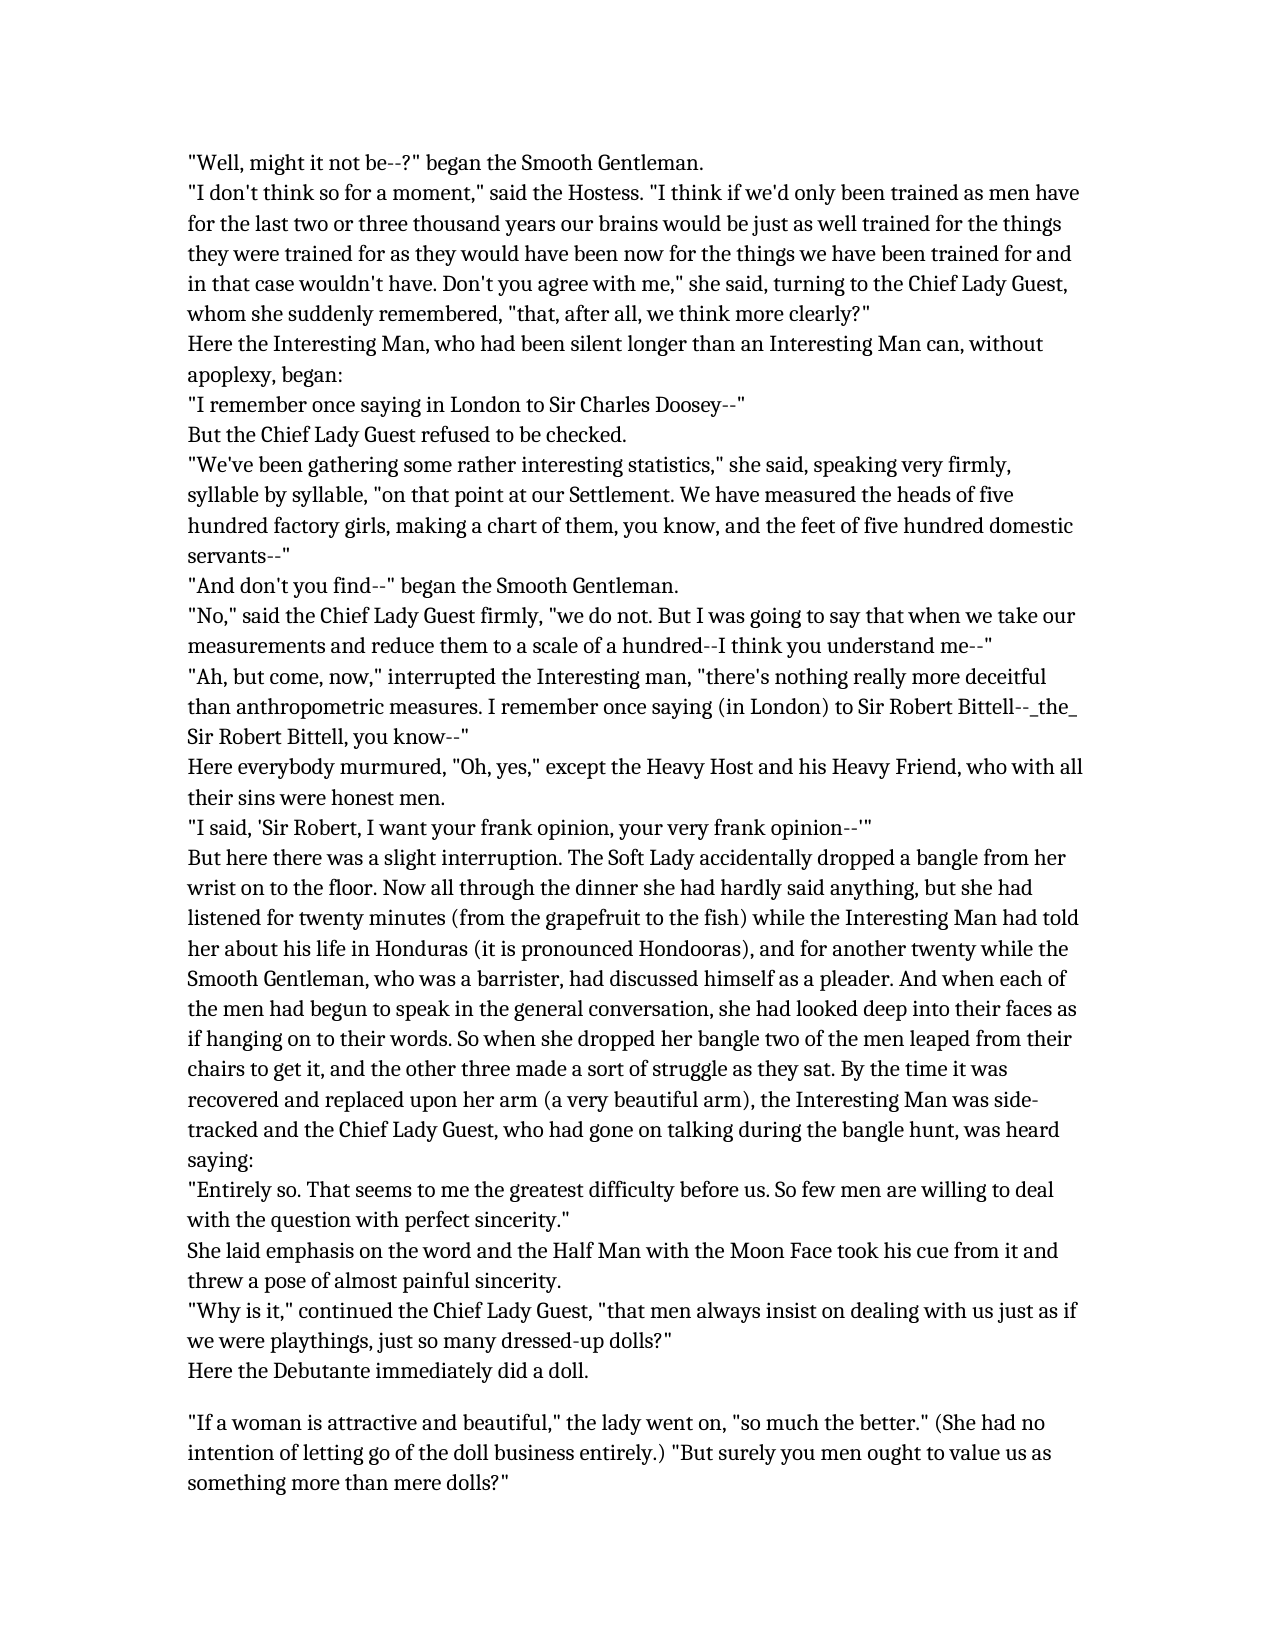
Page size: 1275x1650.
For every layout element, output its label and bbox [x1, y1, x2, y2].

text [187, 150, 1087, 1385]
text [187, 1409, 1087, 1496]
